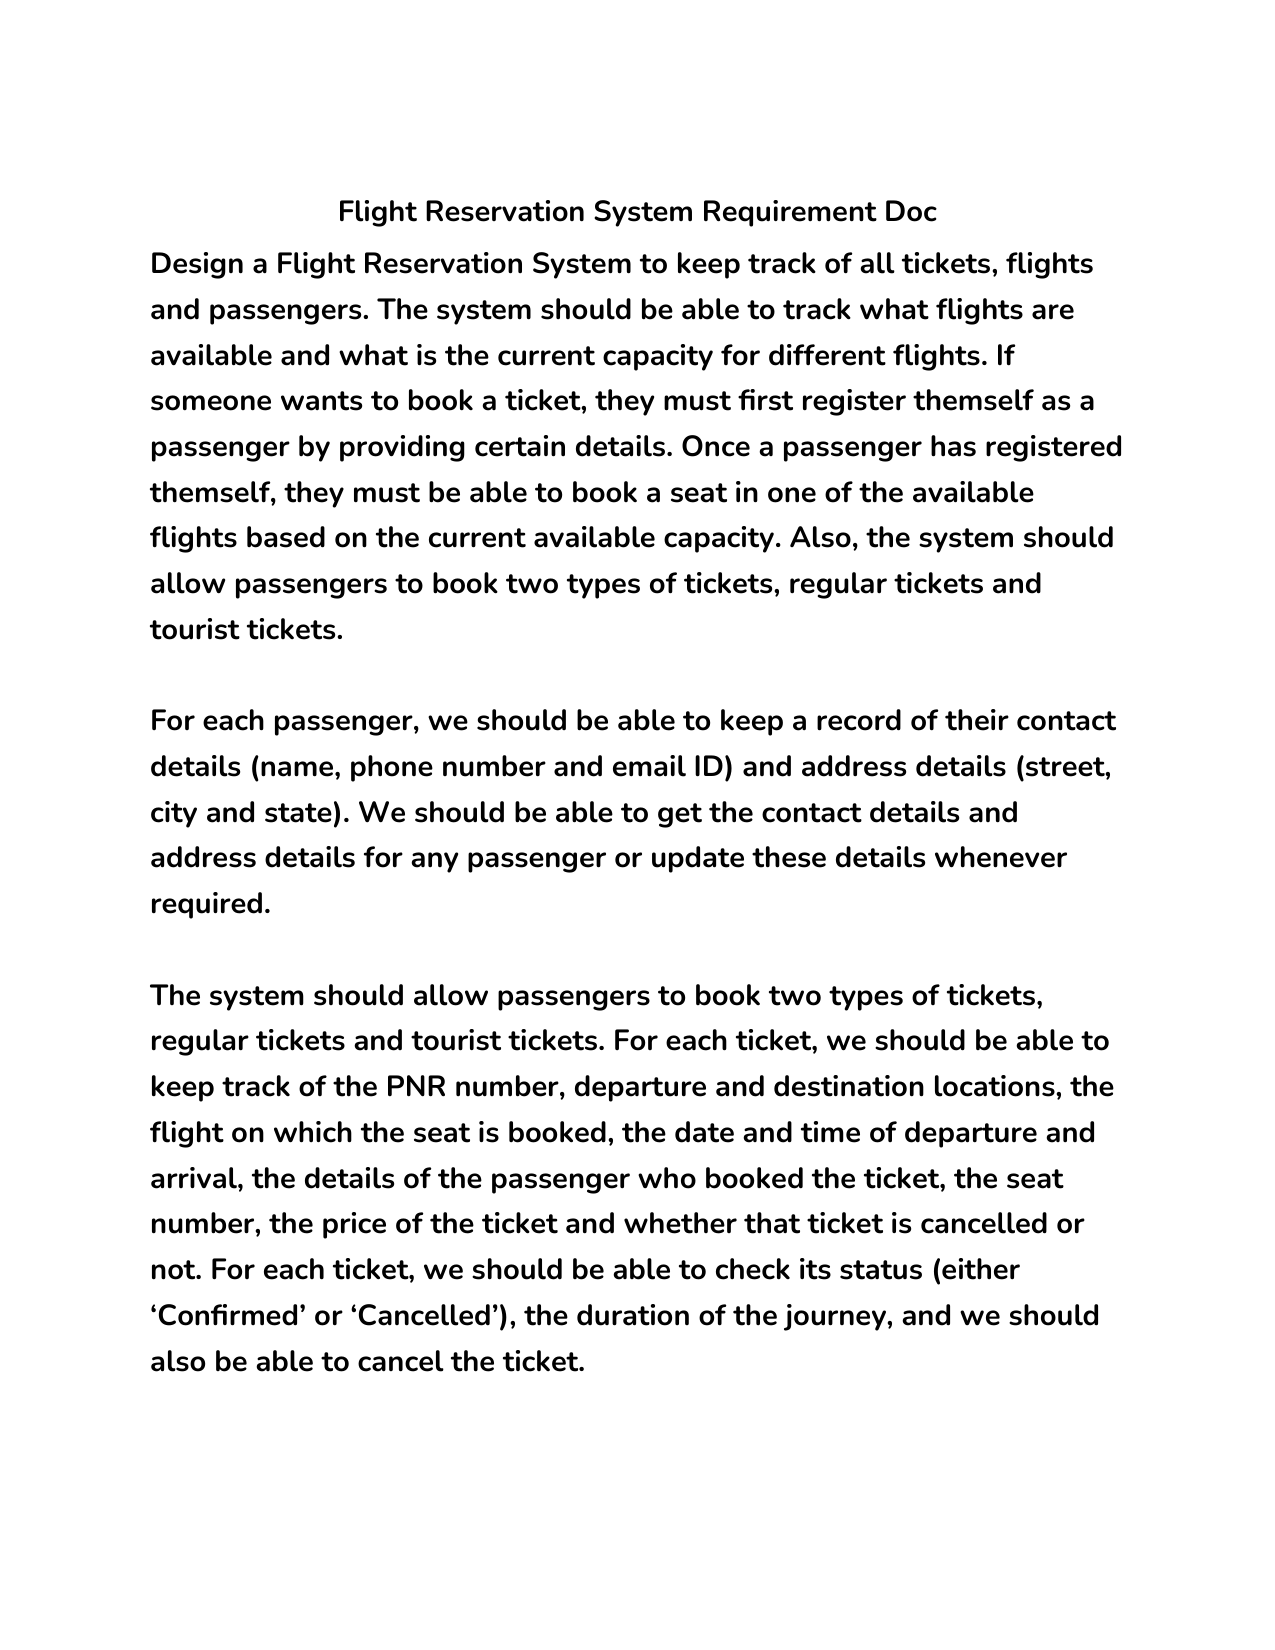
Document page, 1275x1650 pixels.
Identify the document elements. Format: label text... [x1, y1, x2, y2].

text The system should allow passengers to book two types of tickets, regular tickets and tourist tickets. For each ticket, we should be able to keep track of the PNR number, departure and destination locations, the flight on which the seat is booked, the date and time of departure and arrival, the details of the passenger who booked the ticket, the seat number, the price of the ticket and whether that ticket is cancelled or not. For each ticket, we should be able to check its status (either ‘Confirmed’ or ‘Cancelled’), the duration of the journey, and we should also be able to cancel the ticket. [150, 976, 1125, 1381]
text For each passenger, we should be able to keep a record of their contact details (name, phone number and email ID) and address details (street, city and state). We should be able to get the contact details and address details for any passenger or update these details whenever required. [150, 701, 1125, 924]
text Design a Flight Reservation System to keep track of all tickets, flights and passengers. The system should be able to track what flights are available and what is the current capacity for different flights. If someone wants to book a ticket, they must first register themself as a passenger by providing certain details. Once a passenger has registered themself, they must be able to book a seat in one of the available flights based on the current available capacity. Also, the system should allow passengers to book two types of tickets, regular tickets and tourist tickets. [150, 244, 1125, 649]
subtitle Flight Reservation System Requirement Doc [150, 192, 1125, 231]
